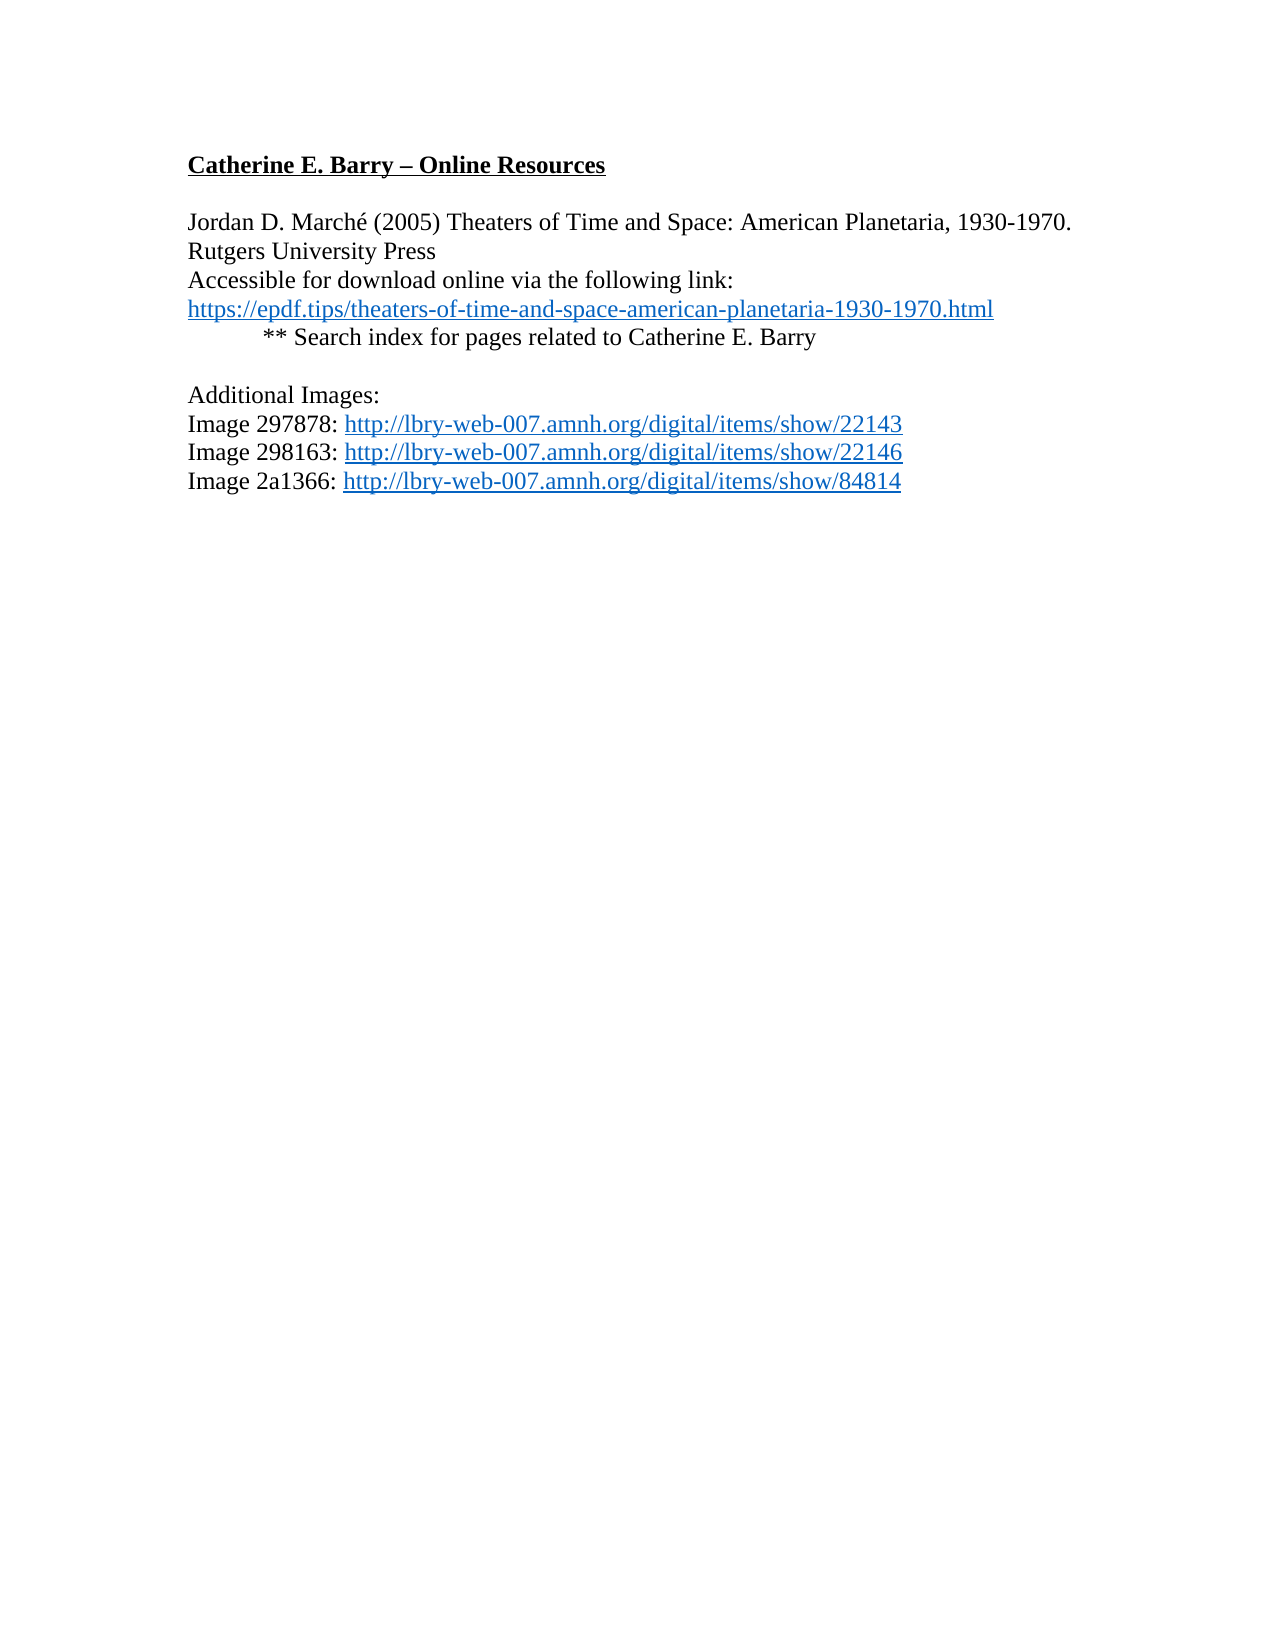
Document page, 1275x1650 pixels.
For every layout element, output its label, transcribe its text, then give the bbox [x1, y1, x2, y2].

text Image 2a1366: http://lbry-web-007.amnh.org/digital/items/show/84814 [187, 466, 1087, 495]
text https://epdf.tips/theaters-of-time-and-space-american-planetaria-1930-1970.html [187, 294, 1087, 322]
text ** Search index for pages related to Catherine E. Barry [187, 322, 1087, 351]
text Accessible for download online via the following link: [187, 265, 1087, 294]
text Image 297878: http://lbry-web-007.amnh.org/digital/items/show/22143 [187, 409, 1087, 437]
text Additional Images: [187, 380, 1087, 409]
text Catherine E. Barry – Online Resources [187, 150, 1087, 179]
text Image 298163: http://lbry-web-007.amnh.org/digital/items/show/22146 [187, 437, 1087, 466]
text Jordan D. Marché (2005) Theaters of Time and Space: American Planetaria, 1930-1970. Rutgers University Press [187, 207, 1087, 265]
